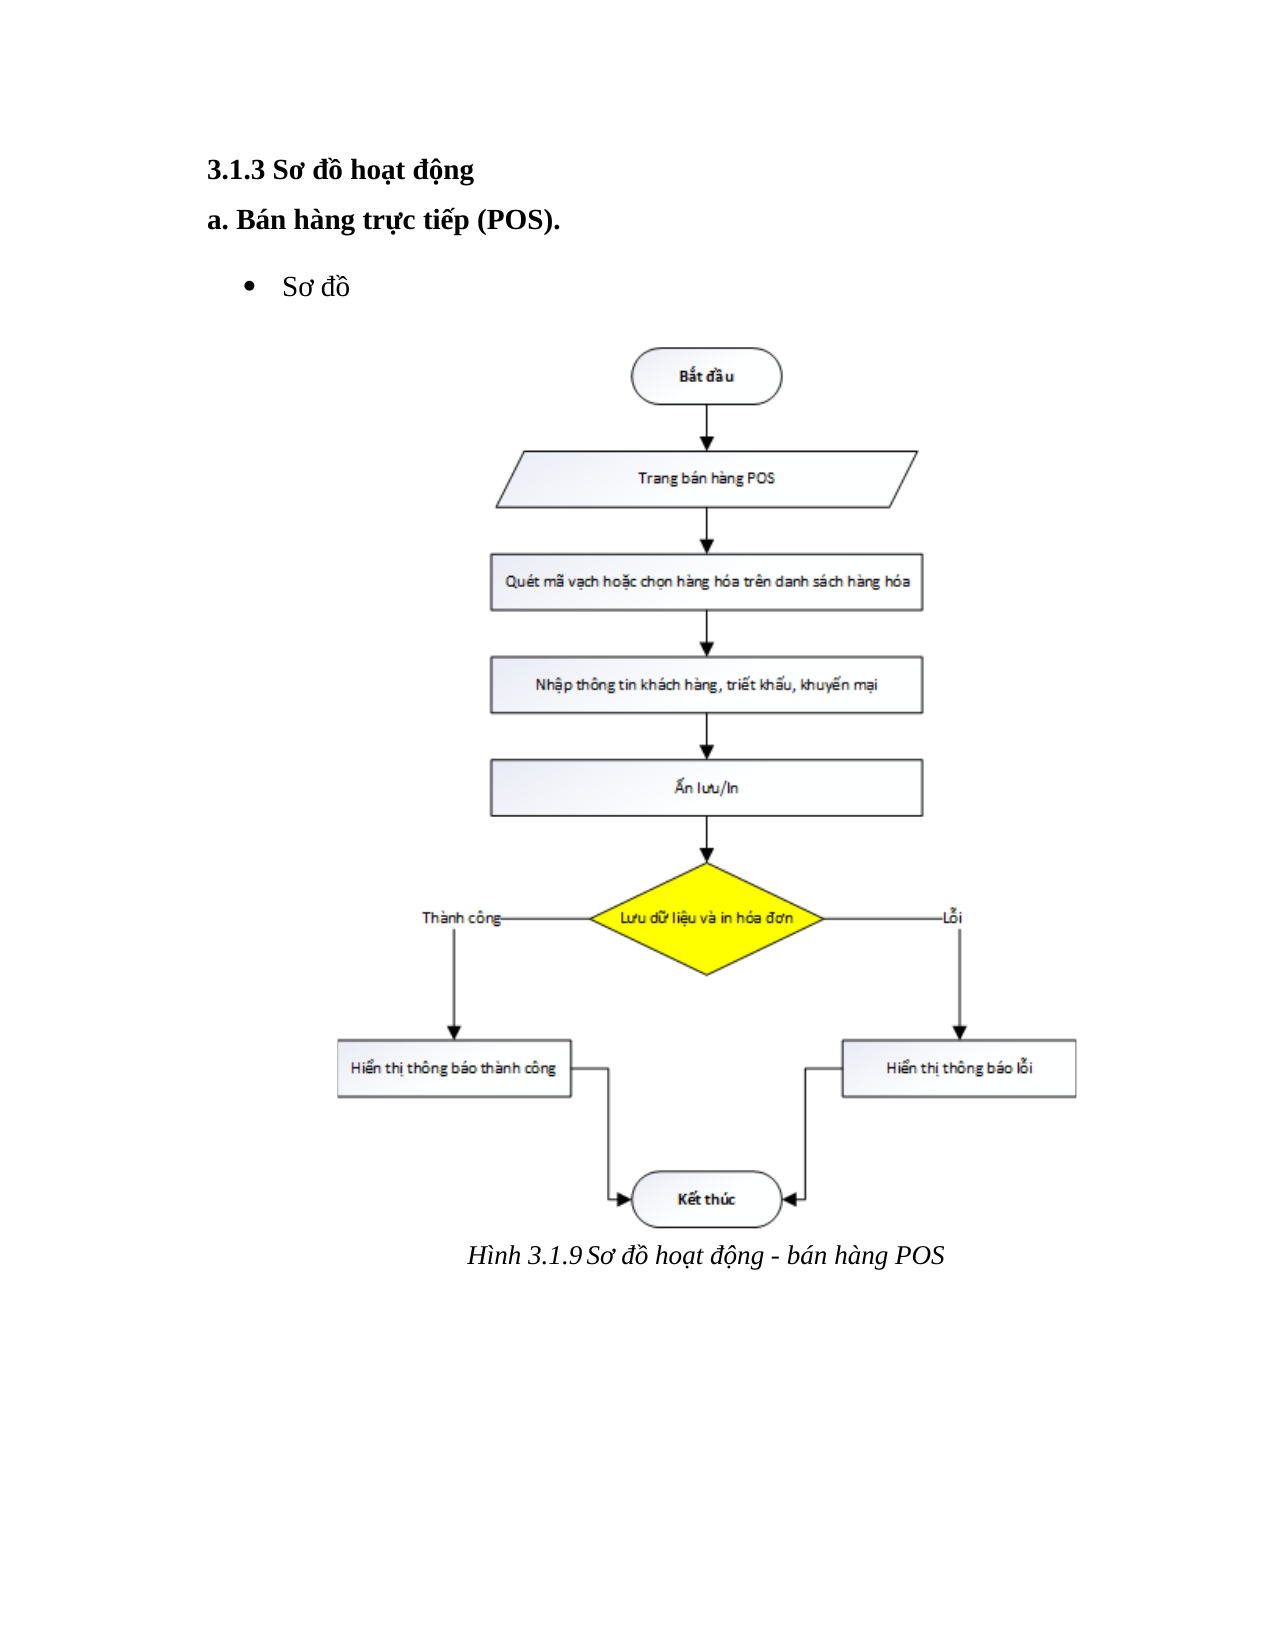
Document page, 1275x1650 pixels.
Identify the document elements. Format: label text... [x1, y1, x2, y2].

list Sơ đồ [244, 269, 1186, 303]
picture [336, 346, 1077, 1227]
subtitle 3.1.3 Sơ đồ hoạt động [207, 152, 1186, 185]
text a. Bán hàng trực tiếp (POS). [207, 202, 1186, 236]
